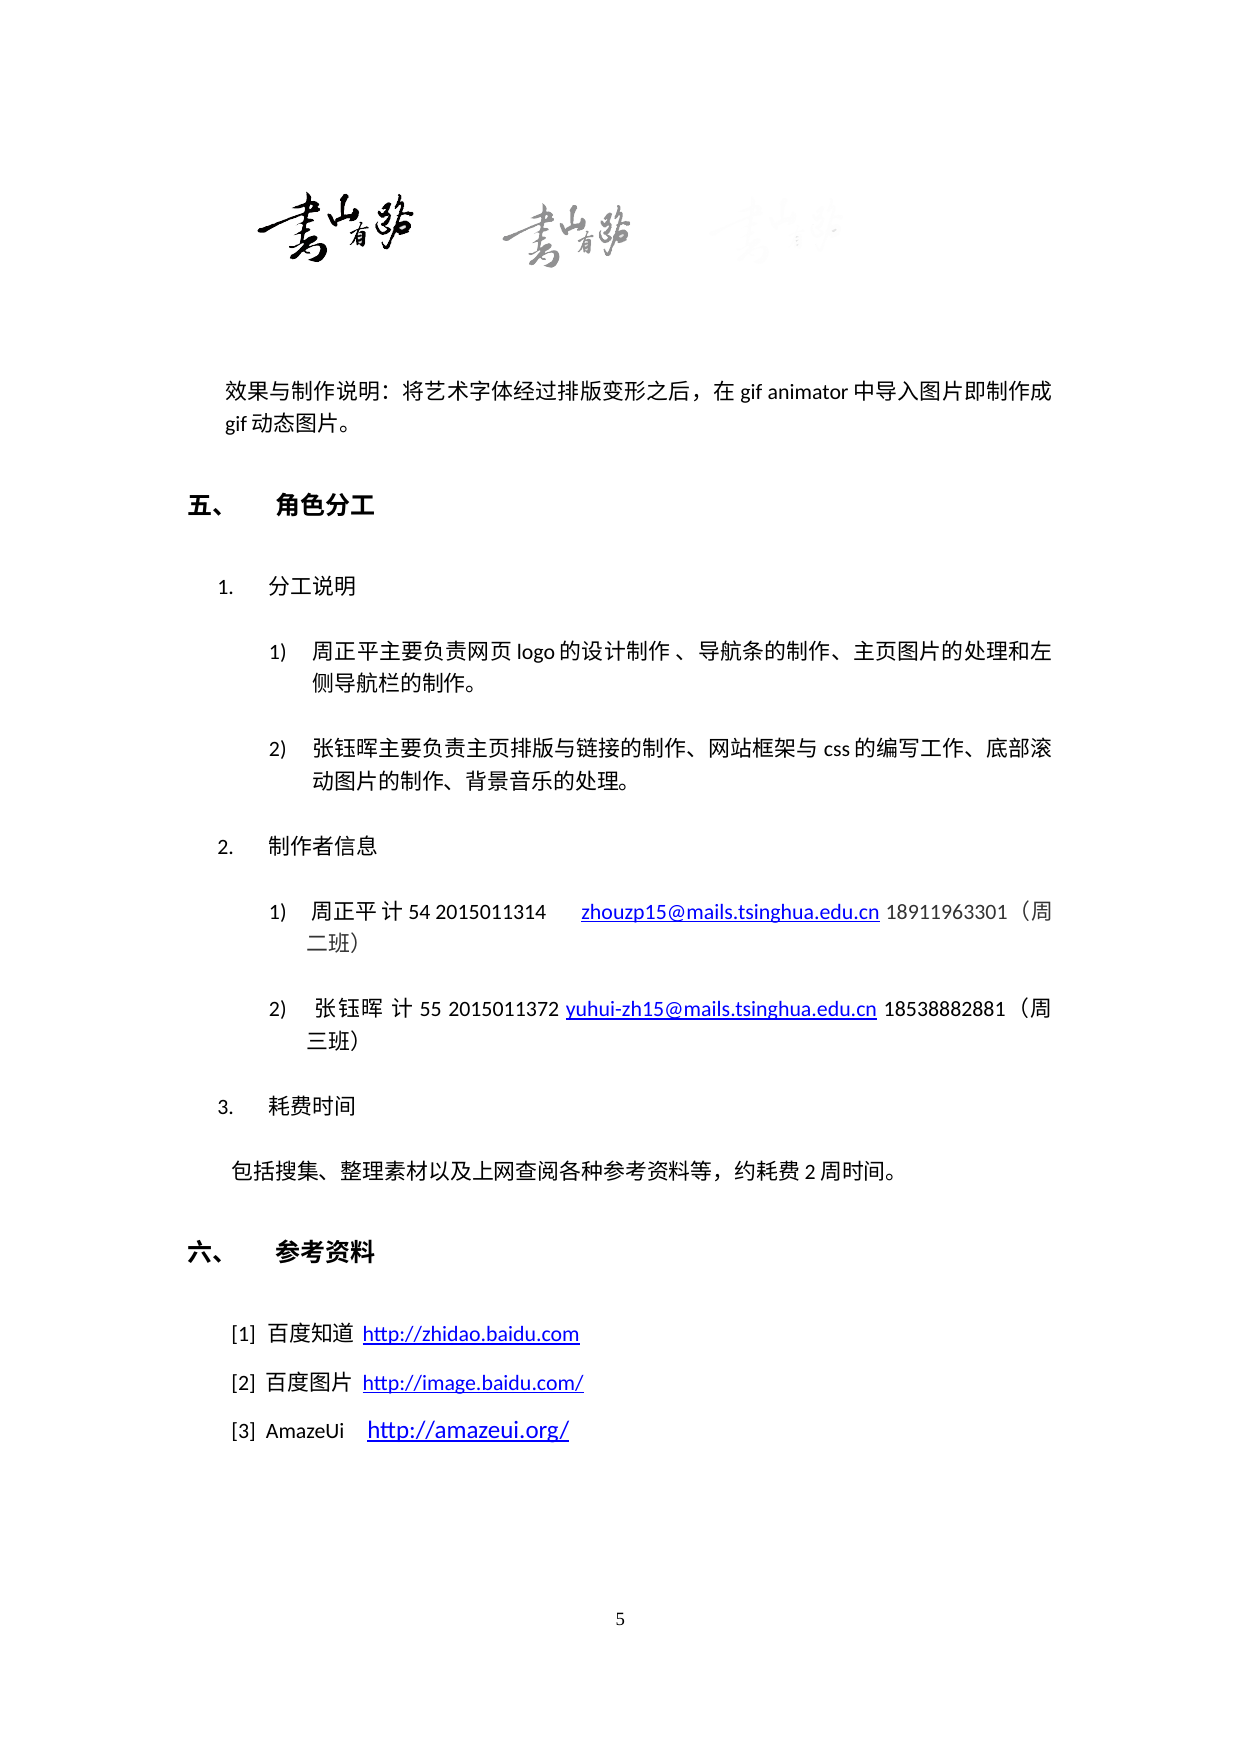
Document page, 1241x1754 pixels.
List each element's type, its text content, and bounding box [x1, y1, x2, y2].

text [2] 百度图片 http://image.baidu.com/ [231, 1364, 1053, 1397]
text 包括搜集、整理素材以及上网查阅各种参考资料等，约耗费2周时间。 [231, 1153, 1053, 1186]
text [3] AmazeUi http://amazeui.org/ [231, 1413, 1053, 1446]
list 周正平主要负责网页logo的设计制作 、导航条的制作、主页图片的处理和左侧导航栏的制作。 [269, 633, 1053, 698]
text 效果与制作说明：将艺术字体经过排版变形之后，在gif animator中导入图片即制作成gif动态图片。 [225, 373, 1053, 438]
text [1] 百度知道 http://zhidao.baidu.com [231, 1316, 1053, 1348]
list 张钰晖主要负责主页排版与链接的制作、网站框架与css的编写工作、底部滚动图片的制作、背景音乐的处理。 [269, 731, 1053, 796]
list 分工说明 [217, 568, 1053, 601]
list 周正平 计54 2015011314 zhouzp15@mails.tsinghua.edu.cn 18911963301（周二班） [269, 893, 1053, 958]
list 制作者信息 [217, 828, 1053, 861]
list 耗费时间 [217, 1088, 1053, 1121]
picture [225, 162, 898, 330]
list 张钰晖 计55 2015011372 yuhui-zh15@mails.tsinghua.edu.cn 18538882881（周三班） [269, 991, 1053, 1056]
list 参考资料 [187, 1218, 1053, 1283]
list 角色分工 [187, 471, 1053, 536]
